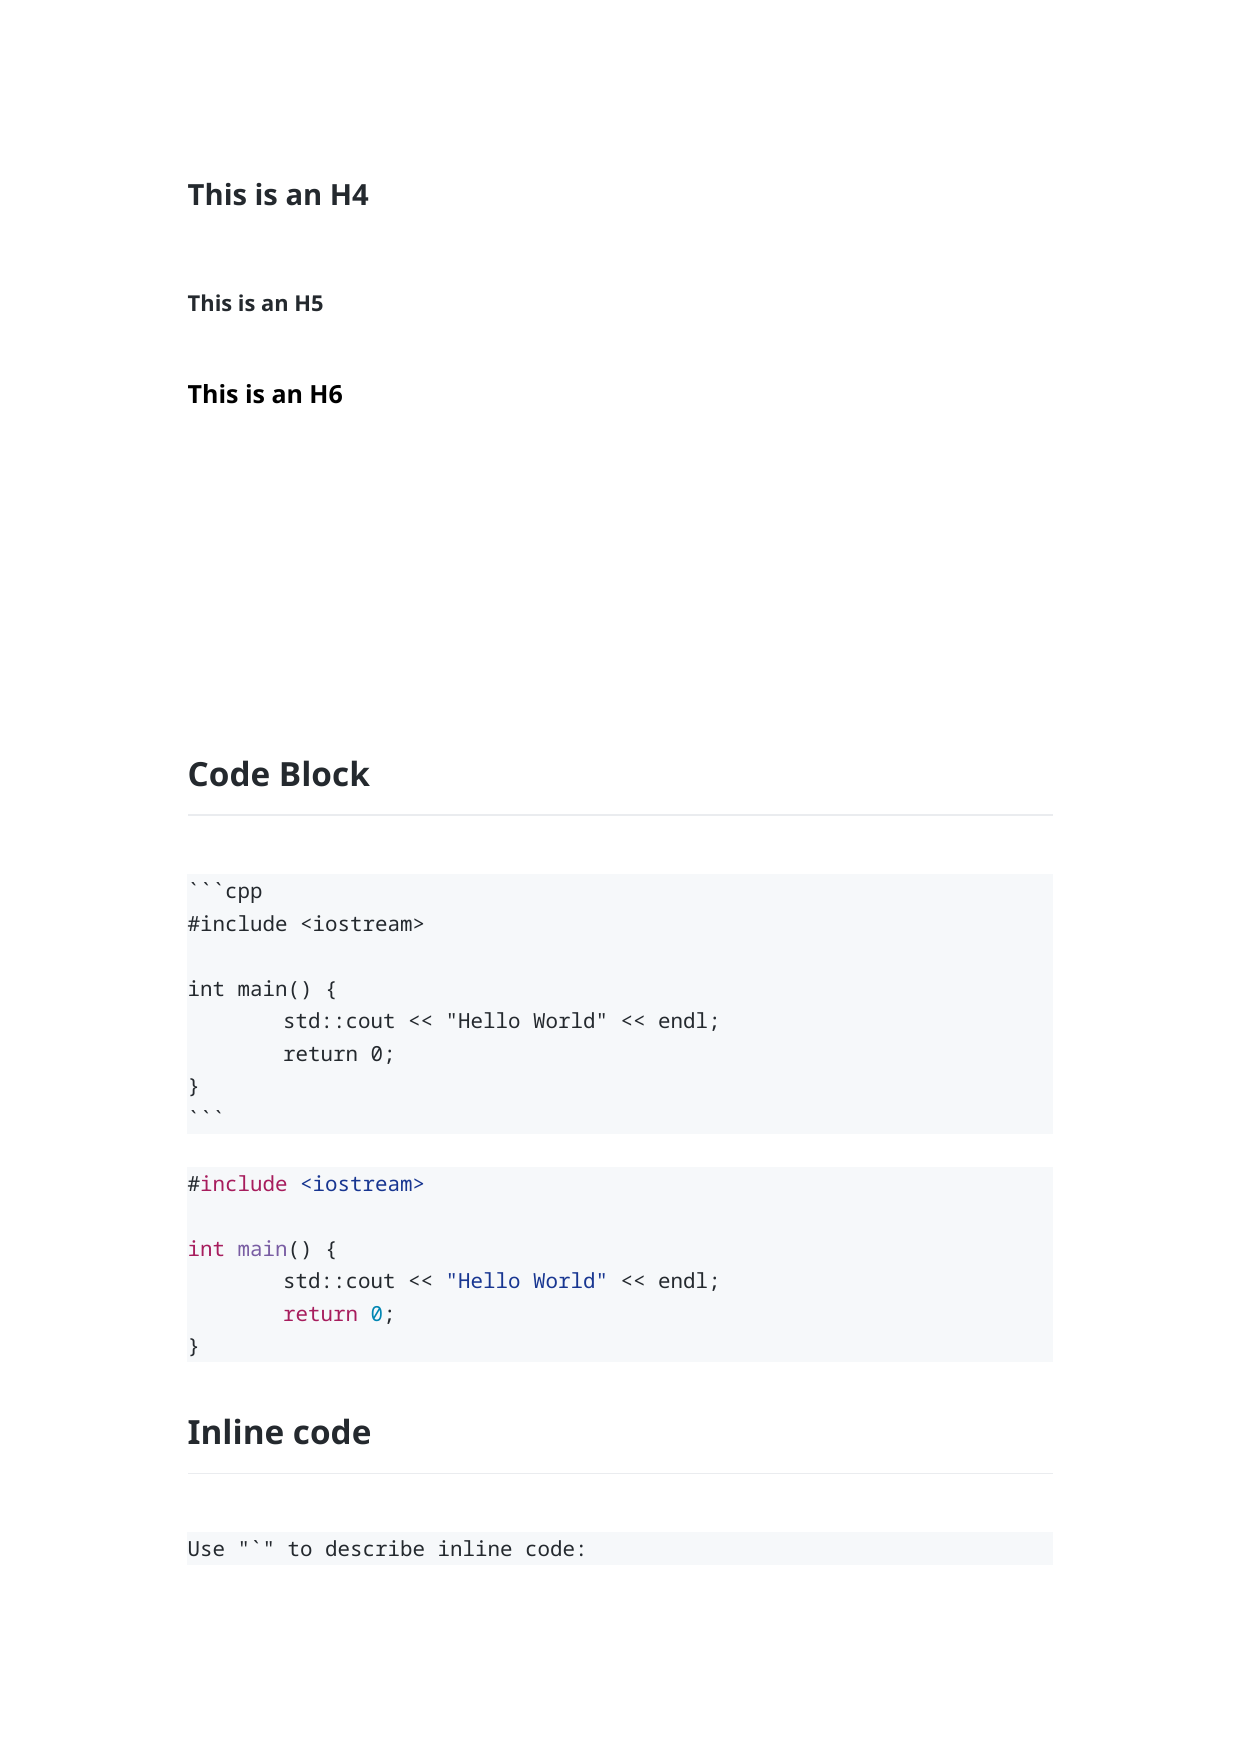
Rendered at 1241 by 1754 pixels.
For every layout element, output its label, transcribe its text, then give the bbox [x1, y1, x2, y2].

text int main() { [187, 972, 1053, 1004]
subtitle This is an H4 [187, 162, 1053, 227]
text #include <iostream> [187, 907, 1053, 939]
text return 0; [187, 1297, 1053, 1329]
subtitle Code Block [187, 741, 1053, 816]
text std::cout << "Hello World" << endl; [187, 1264, 1053, 1297]
subtitle This is an H6 [187, 361, 1053, 426]
subtitle This is an H5 [187, 287, 1053, 319]
text ```cpp [187, 874, 1053, 907]
text ``` [187, 1102, 1053, 1134]
subtitle Inline code [187, 1399, 1053, 1474]
text } [187, 1329, 1053, 1362]
text int main() { [187, 1232, 1053, 1264]
text std::cout << "Hello World" << endl; [187, 1004, 1053, 1037]
text } [187, 1069, 1053, 1102]
text return 0; [187, 1037, 1053, 1069]
text #include <iostream> [187, 1167, 1053, 1199]
text Use "`" to describe inline code: [187, 1532, 1053, 1565]
